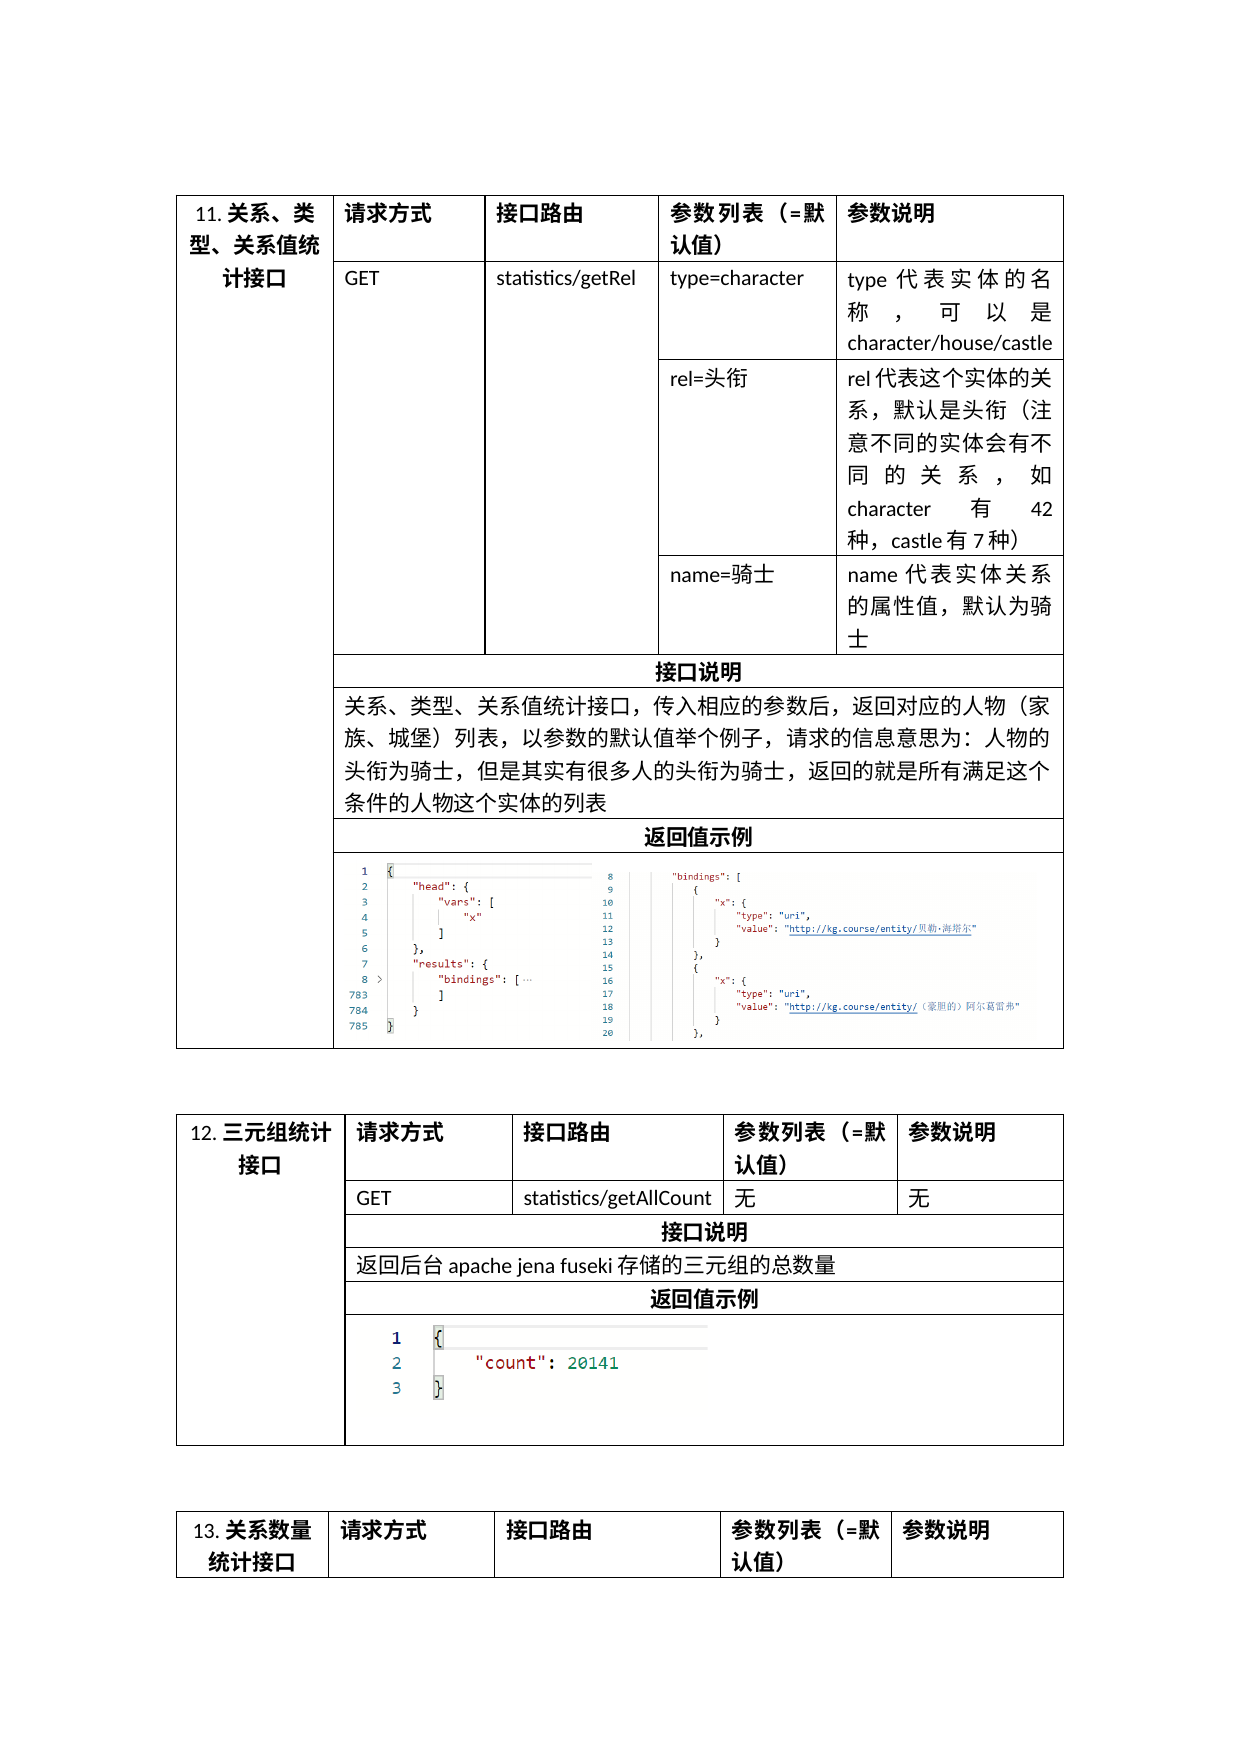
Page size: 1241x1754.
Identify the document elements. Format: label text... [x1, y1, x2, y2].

table_header 参数列表（=默认值） [721, 1512, 891, 1577]
table_header 参数列表（=默认值） [724, 1115, 897, 1180]
table_header 接口路由 [486, 196, 658, 261]
table_header 参数说明 [892, 1512, 1063, 1577]
table_cell type=character [659, 262, 836, 359]
table_cell 返回值示例 [334, 819, 1063, 852]
table_cell name代表实体关系的属性值，默认为骑士 [837, 556, 1063, 654]
table_header 参数说明 [837, 196, 1063, 261]
picture [344, 860, 1038, 1041]
table_header 参数说明 [898, 1115, 1063, 1180]
table_cell rel=头衔 [659, 360, 836, 555]
picture [356, 1315, 708, 1417]
table_cell name=骑士 [659, 556, 836, 654]
table_cell 接口说明 [346, 1215, 1063, 1247]
table_cell 返回后台apache jena fuseki 存储的三元组的总数量 [346, 1248, 1063, 1281]
table_cell rel代表这个实体的关系，默认是头衔（注意不同的实体会有不同的关系，如character有42种，castle有7种） [837, 360, 1063, 555]
table_header 请求方式 [329, 1512, 494, 1577]
table_cell [346, 1315, 1063, 1445]
table_header 请求方式 [346, 1115, 512, 1180]
table_cell type代表实体的名称，可以是character/house/castle [837, 262, 1063, 359]
table_cell GET [334, 262, 484, 654]
table_cell [334, 853, 1063, 1048]
table_cell 无 [898, 1181, 1063, 1213]
table_header 关系、类型、关系值统计接口 [177, 196, 333, 1048]
table_cell 关系、类型、关系值统计接口，传入相应的参数后，返回对应的人物（家族、城堡）列表，以参数的默认值举个例子，请求的信息意思为：人物的头衔为骑士，但是其实有很多人的头衔为骑士，返回的就是所有满足这个条件的人物这个实体的列表 [334, 688, 1063, 818]
table_cell 无 [724, 1181, 897, 1213]
table_cell statistics/getRel [486, 262, 658, 654]
table_header 接口路由 [495, 1512, 720, 1577]
table_header 请求方式 [334, 196, 484, 261]
table_header 接口路由 [513, 1115, 723, 1180]
table_header 三元组统计接口 [177, 1115, 344, 1445]
table_cell statistics/getAllCount [513, 1181, 723, 1213]
table_cell 接口说明 [334, 655, 1063, 687]
table_cell GET [346, 1181, 512, 1213]
table_header 关系数量统计接口 [177, 1512, 328, 1577]
table_header 参数列表（=默认值） [659, 196, 836, 261]
table_cell 返回值示例 [346, 1282, 1063, 1314]
